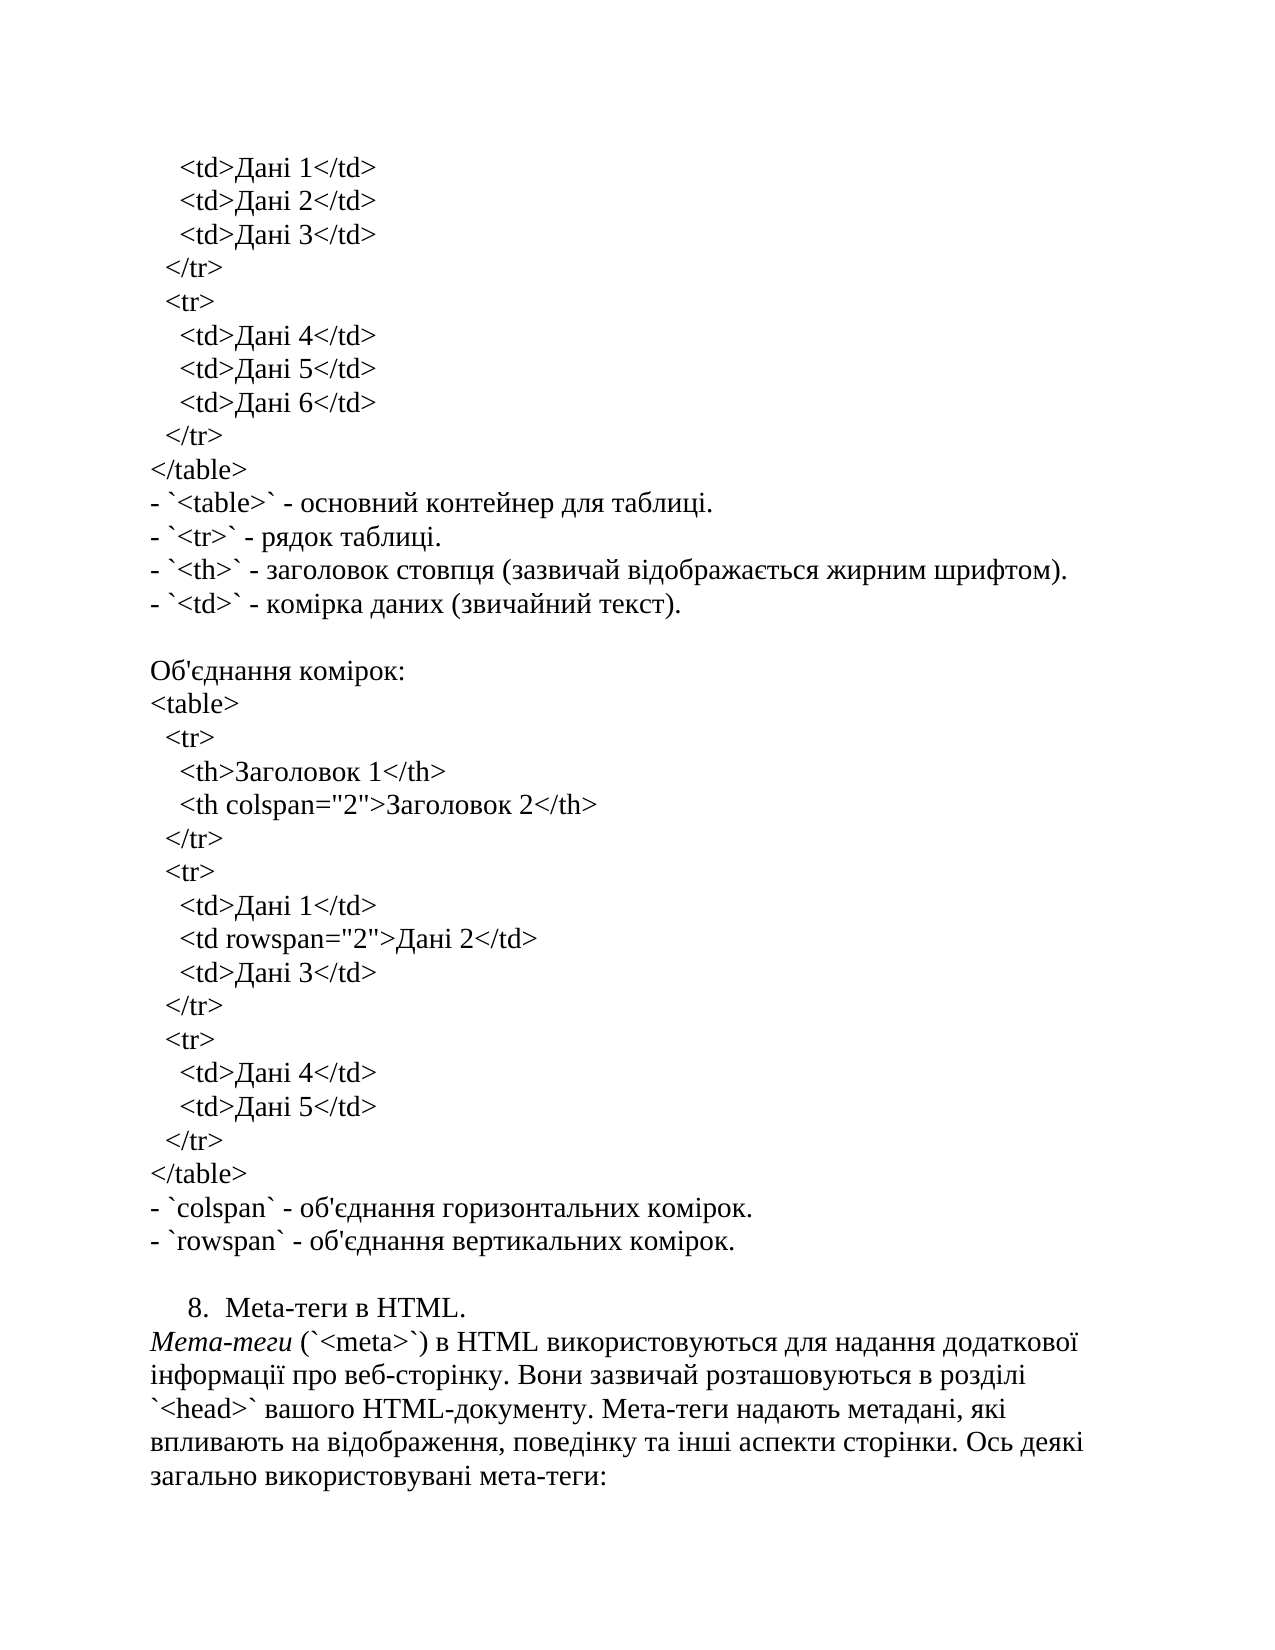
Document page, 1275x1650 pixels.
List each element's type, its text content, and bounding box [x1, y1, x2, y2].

text <td>Дані 4</td> [150, 1056, 1125, 1089]
text </tr> [150, 1123, 1125, 1156]
text <td>Дані 6</td> [150, 385, 1125, 418]
text <th>Заголовок 1</th> [150, 754, 1125, 787]
text <td>Дані 1</td> [150, 150, 1125, 183]
text <td>Дані 4</td> [150, 318, 1125, 351]
text - `colspan` - об'єднання горизонтальних комірок. [150, 1190, 1125, 1223]
text <td>Дані 3</td> [150, 955, 1125, 988]
text <tr> [150, 284, 1125, 318]
text <tr> [150, 720, 1125, 754]
text - `<table>` - основний контейнер для таблиці. [150, 485, 1125, 519]
text </table> [150, 452, 1125, 485]
text <table> [150, 687, 1125, 720]
text <td>Дані 2</td> [150, 183, 1125, 217]
text <tr> [150, 854, 1125, 888]
text </tr> [150, 251, 1125, 284]
text <td>Дані 1</td> [150, 888, 1125, 921]
text <tr> [150, 1022, 1125, 1056]
text - `<tr>` - рядок таблиці. [150, 519, 1125, 552]
text - `rowspan` - об'єднання вертикальних комірок. [150, 1223, 1125, 1257]
text </tr> [150, 821, 1125, 854]
text Мета-теги (`<meta>`) в HTML використовуються для надання додаткової інформації про веб-сторінку. Вони зазвичай розташовуються в розділі `<head>` вашого HTML-документу. Мета-теги надають метадані, які впливають на відображення, поведінку та інші аспекти сторінки. Ось деякі загально використовувані мета-теги: [150, 1324, 1125, 1492]
text </tr> [150, 418, 1125, 452]
text - `<td>` - комірка даних (звичайний текст). [150, 586, 1125, 619]
text <td>Дані 5</td> [150, 1089, 1125, 1123]
text - `<th>` - заголовок стовпця (зазвичай відображається жирним шрифтом). [150, 552, 1125, 586]
text <td>Дані 5</td> [150, 351, 1125, 385]
text <th colspan="2">Заголовок 2</th> [150, 787, 1125, 821]
text </table> [150, 1156, 1125, 1190]
text Об'єднання комірок: [150, 653, 1125, 687]
text <td>Дані 3</td> [150, 217, 1125, 251]
text <td rowspan="2">Дані 2</td> [150, 921, 1125, 955]
list Meta-теги в HTML. [187, 1290, 1125, 1324]
text </tr> [150, 988, 1125, 1022]
